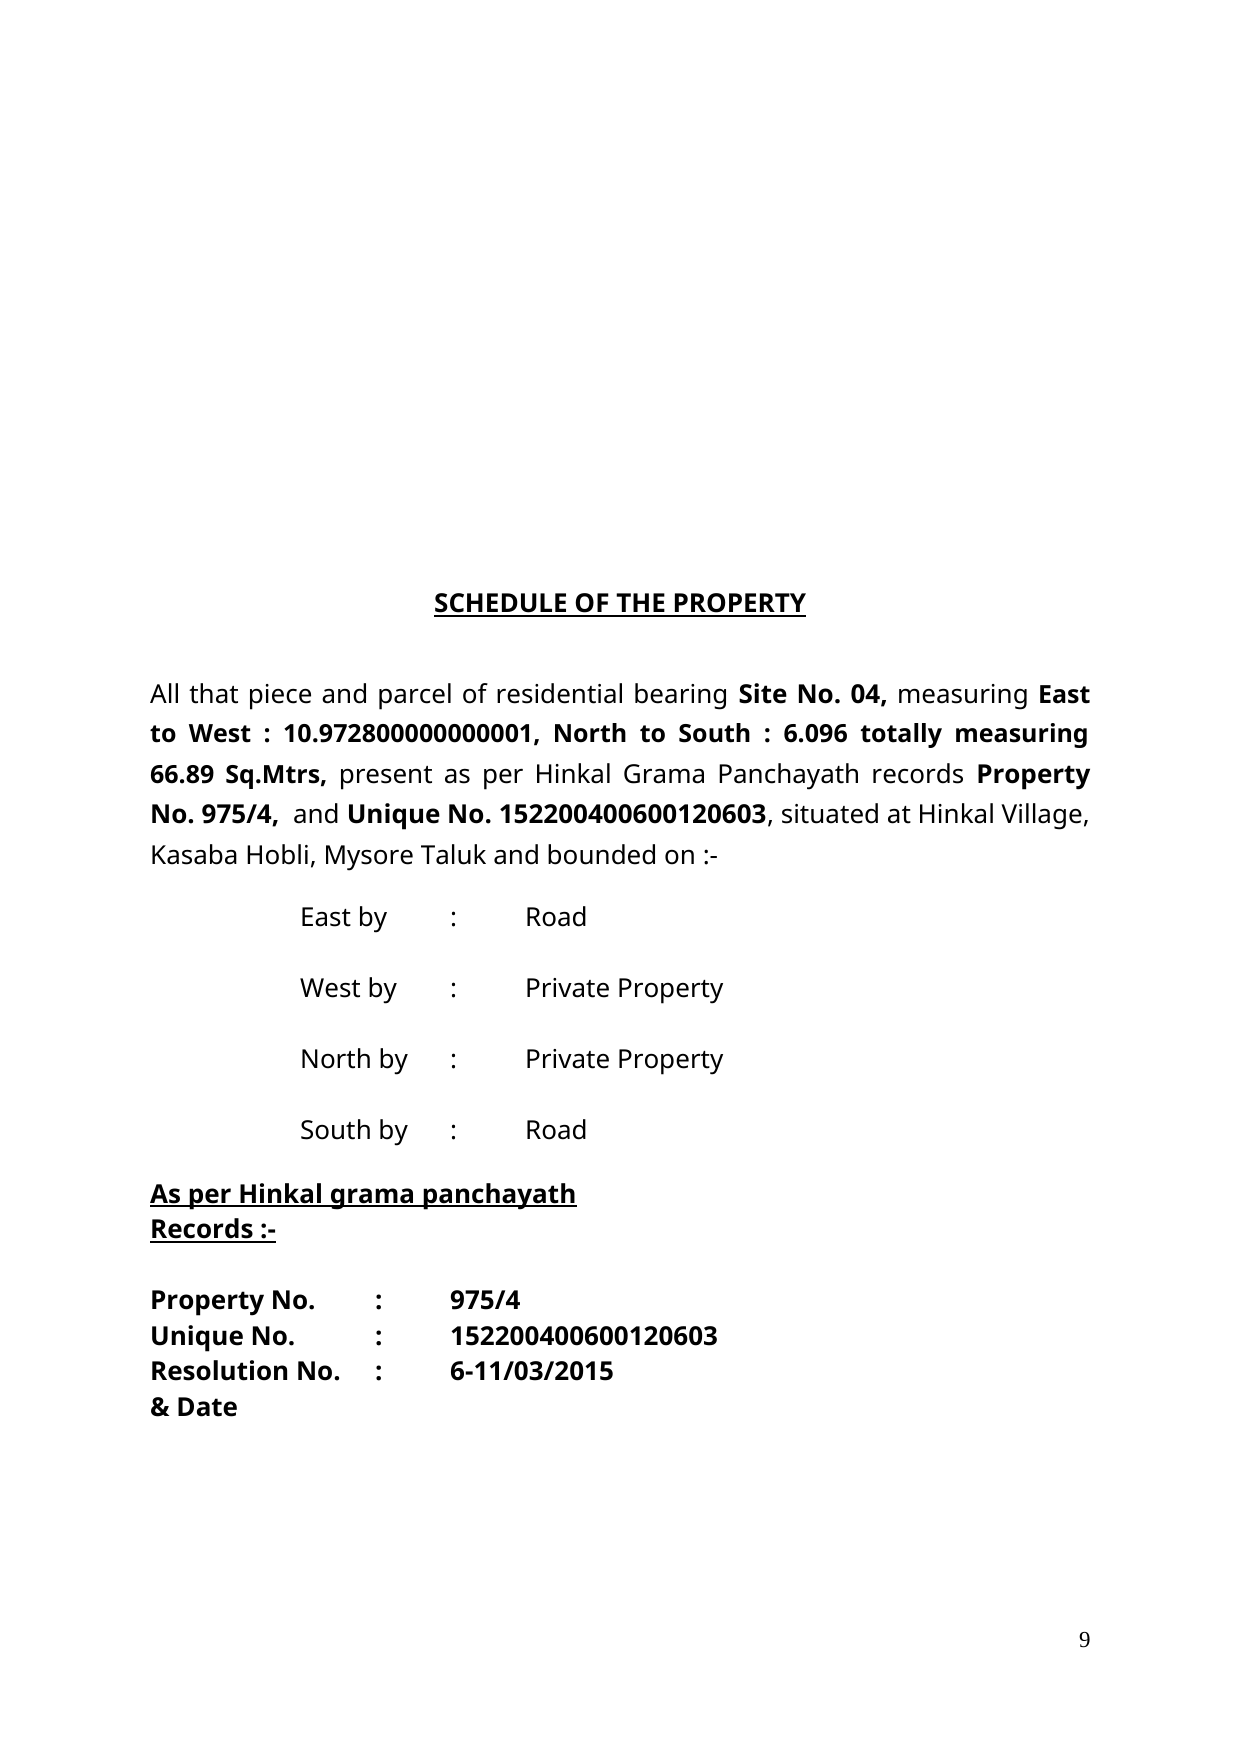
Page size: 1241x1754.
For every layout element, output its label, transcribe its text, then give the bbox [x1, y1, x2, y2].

text Resolution No. : 6-11/03/2015 [150, 1353, 1090, 1388]
text West by : Private Property [300, 970, 1090, 1005]
subtitle SCHEDULE OF THE PROPERTY [150, 585, 1090, 621]
text East by : Road [300, 899, 1090, 934]
text Property No. : 975/4 [150, 1282, 1090, 1317]
text As per Hinkal grama panchayath [150, 1175, 1090, 1211]
text North by : Private Property [300, 1041, 1090, 1076]
text South by : Road [300, 1112, 1090, 1147]
text Records :- [150, 1211, 1090, 1246]
text All that piece and parcel of residential bearing Site No. 04, measuring East to West : 10.972800000000001, North to South : 6.096 totally measuring 66.89 Sq.Mtrs, present as per Hinkal Grama Panchayath records Property No. 975/4, and Unique No. 152200400600120603, situated at Hinkal Village, Kasaba Hobli, Mysore Taluk and bounded on :- [150, 675, 1090, 872]
text & Date [150, 1388, 1090, 1424]
text Unique No. : 152200400600120603 [150, 1317, 1090, 1353]
